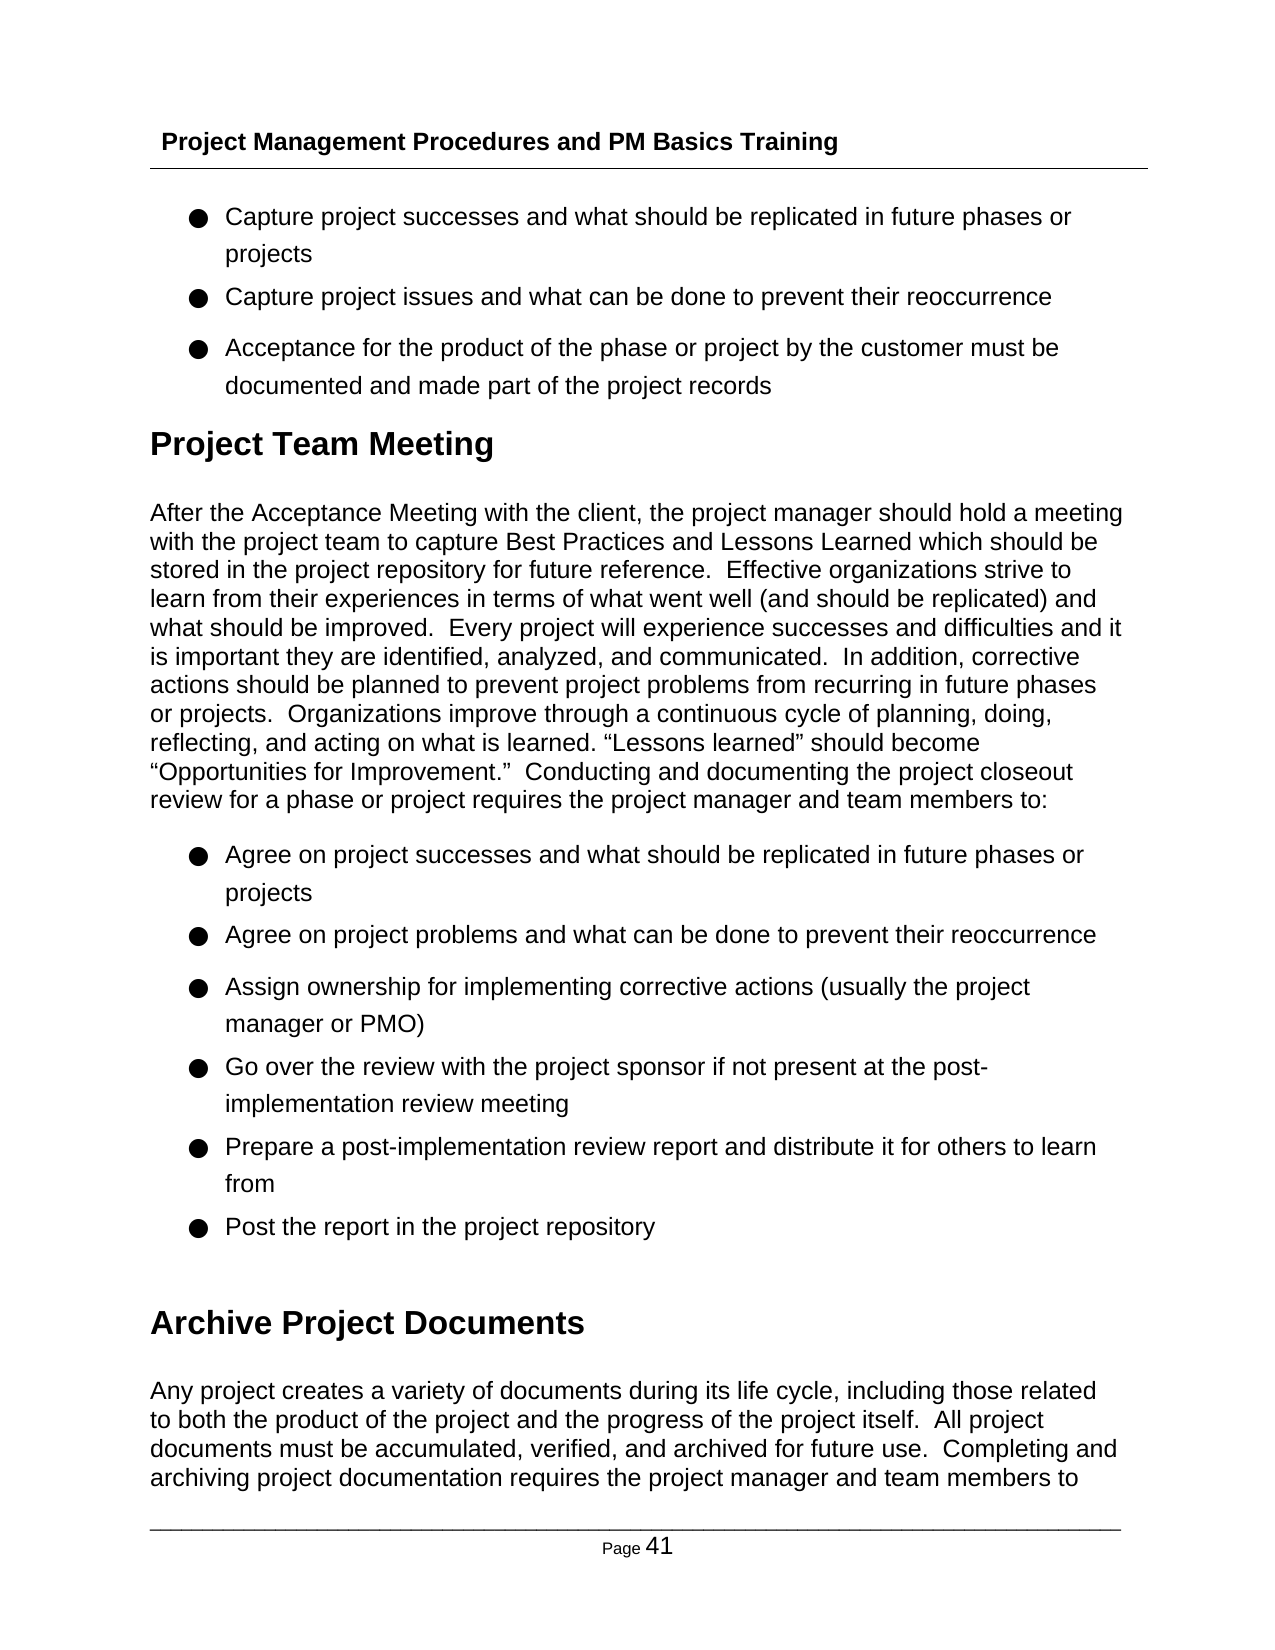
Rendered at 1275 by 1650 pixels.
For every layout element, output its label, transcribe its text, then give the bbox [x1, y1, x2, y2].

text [150, 1376, 1125, 1491]
list Prepare a post-implementation review report and distribute it for others to learn from [187, 1118, 1125, 1198]
list Agree on project successes and what should be replicated in future phases or projects [187, 827, 1125, 907]
list Post the report in the project repository [187, 1198, 1125, 1249]
list Acceptance for the product of the phase or project by the customer must be documented and made part of the project records [187, 319, 1125, 399]
subtitle Archive Project Documents [150, 1303, 1125, 1341]
list Agree on project problems and what can be done to prevent their reoccurrence [187, 907, 1125, 958]
list Go over the review with the project sponsor if not present at the post-implementation review meeting [187, 1038, 1125, 1118]
list Capture project successes and what should be replicated in future phases or projects [187, 188, 1125, 268]
list Capture project issues and what can be done to prevent their reoccurrence [187, 268, 1125, 319]
subtitle Project Team Meeting [150, 424, 1125, 463]
list Assign ownership for implementing corrective actions (usually the project manager or PMO) [187, 958, 1125, 1038]
text After the Acceptance Meeting with the client, the project manager should hold a meeting with the project team to capture Best Practices and Lessons Learned which should be stored in the project repository for future reference. Effective organizations strive to learn from their experiences in terms of what went well (and should be replicated) and what should be improved. Every project will experience successes and difficulties and it is important they are identified, analyzed, and communicated. In addition, corrective actions should be planned to prevent project problems from recurring in future phases or projects. Organizations improve through a continuous cycle of planning, doing, reflecting, and acting on what is learned. “Lessons learned” should become “Opportunities for Improvement.” Conducting and documenting the project closeout review for a phase or project requires the project manager and team members to: [150, 498, 1125, 814]
